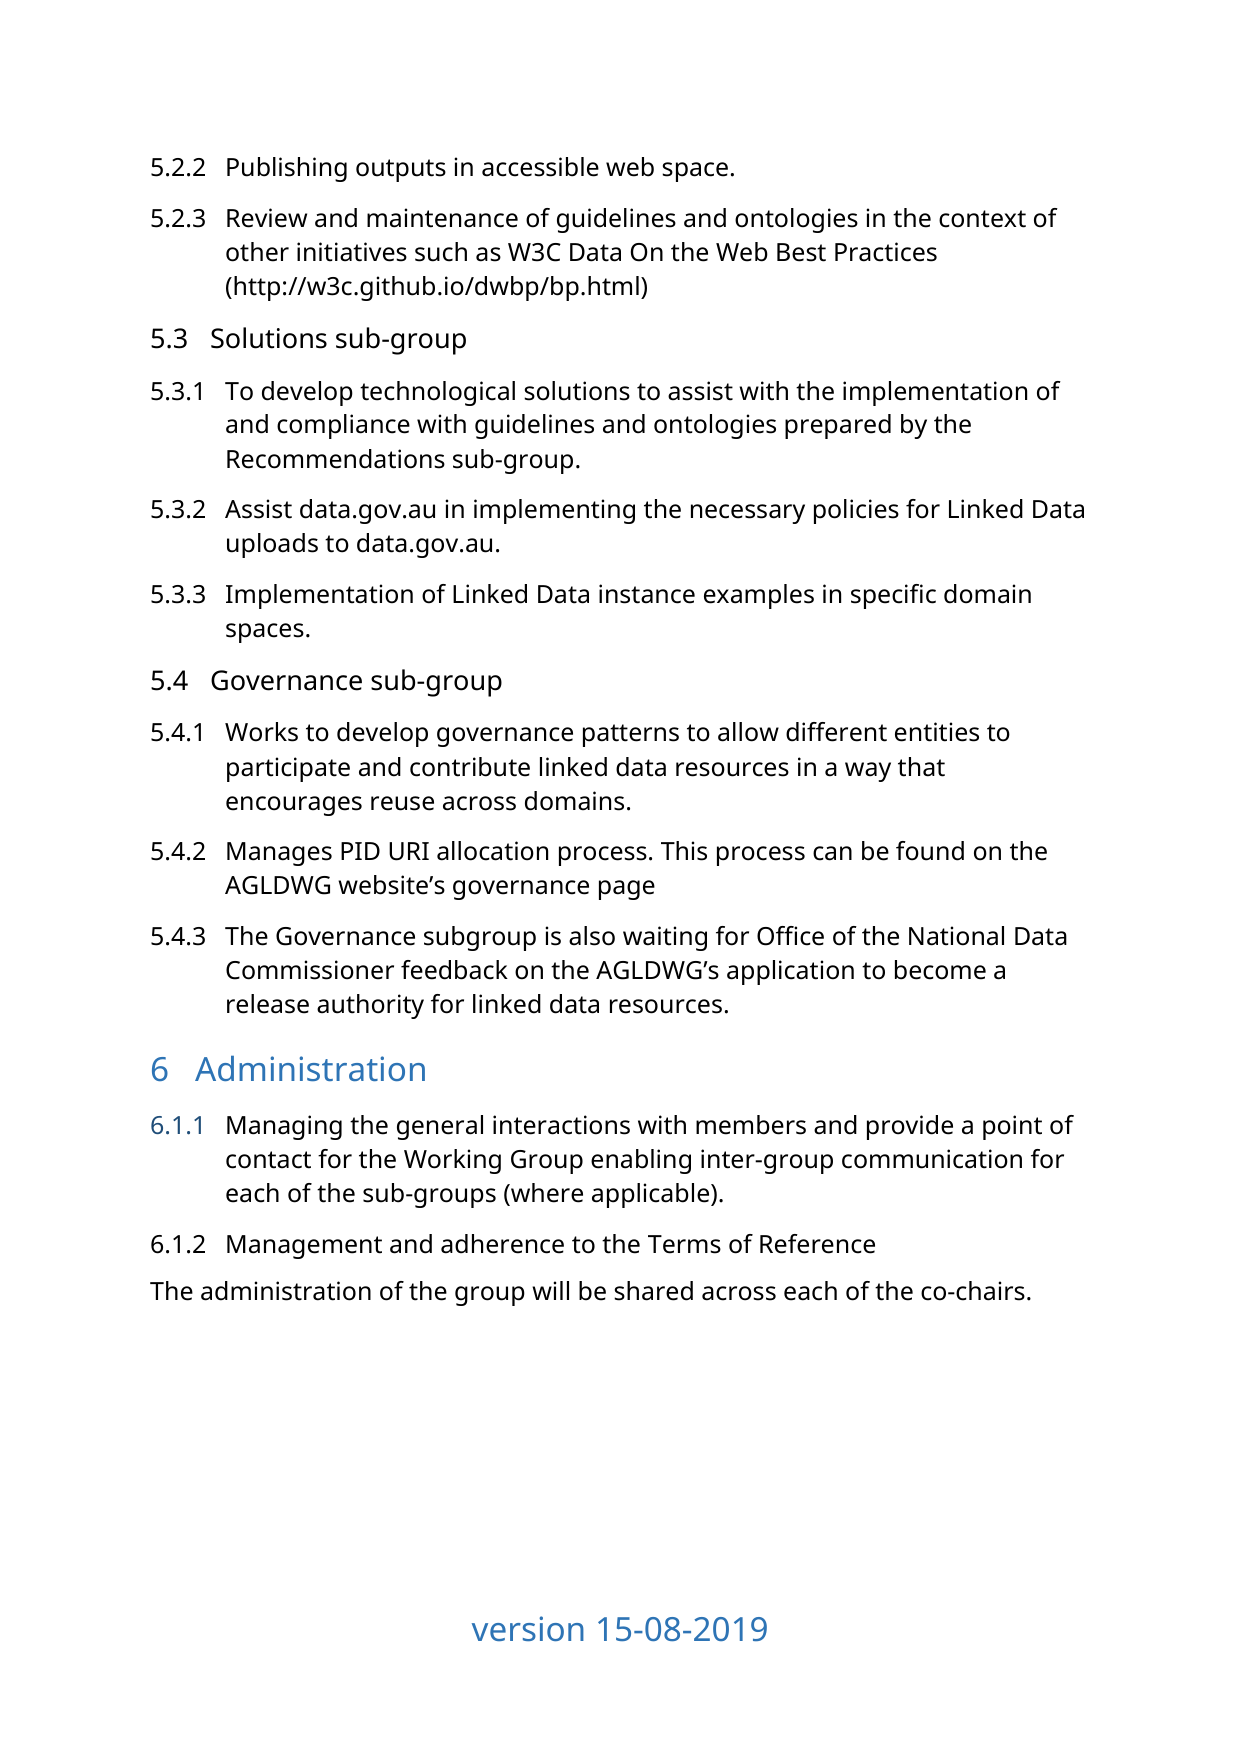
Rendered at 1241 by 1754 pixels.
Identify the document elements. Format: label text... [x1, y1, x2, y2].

subtitle The Governance subgroup is also waiting for Office of the National Data Commissioner feedback on the AGLDWG’s application to become a release authority for linked data resources. [150, 919, 1090, 1021]
subtitle Governance sub-group [150, 662, 1090, 698]
subtitle Implementation of Linked Data instance examples in specific domain spaces. [150, 577, 1090, 645]
subtitle Managing the general interactions with members and provide a point of contact for the Working Group enabling inter-group communication for each of the sub-groups (where applicable). [150, 1108, 1090, 1210]
subtitle Publishing outputs in accessible web space. [150, 150, 1090, 184]
subtitle Administration [150, 1046, 1090, 1091]
subtitle Solutions sub-group [150, 319, 1090, 356]
text The administration of the group will be shared across each of the co-chairs. [150, 1273, 1090, 1307]
subtitle Works to develop governance patterns to allow different entities to participate and contribute linked data resources in a way that encourages reuse across domains. [150, 715, 1090, 817]
subtitle To develop technological solutions to assist with the implementation of and compliance with guidelines and ontologies prepared by the Recommendations sub-group. [150, 373, 1090, 475]
subtitle Assist data.gov.au in implementing the necessary policies for Linked Data uploads to data.gov.au. [150, 492, 1090, 560]
subtitle Manages PID URI allocation process. This process can be found on the AGLDWG website’s governance page [150, 834, 1090, 902]
subtitle Review and maintenance of guidelines and ontologies in the context of other initiatives such as W3C Data On the Web Best Practices (http://w3c.github.io/dwbp/bp.html) [150, 201, 1090, 303]
subtitle Management and adherence to the Terms of Reference [150, 1227, 1090, 1261]
